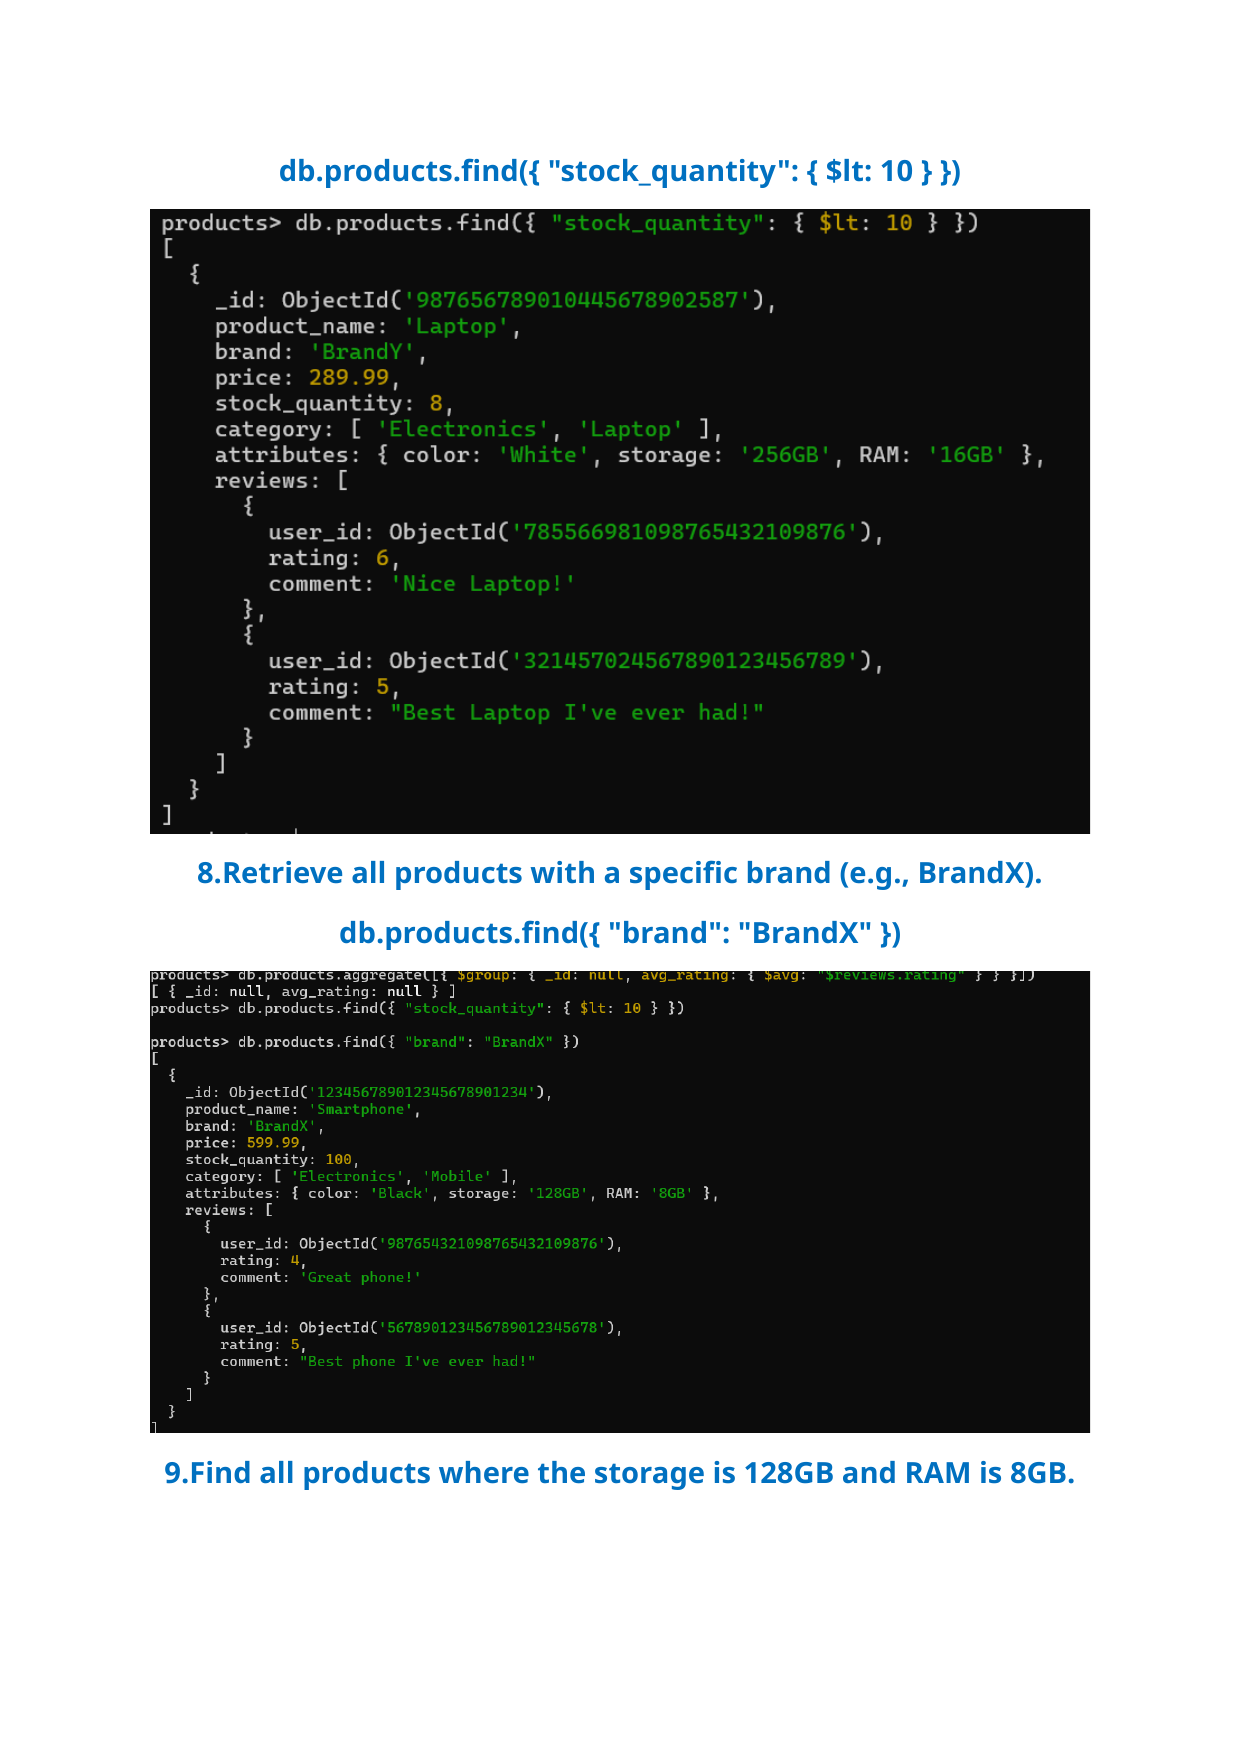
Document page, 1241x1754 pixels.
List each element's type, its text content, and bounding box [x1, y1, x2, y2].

text 9.Find all products where the storage is 128GB and RAM is 8GB. [150, 1452, 1090, 1492]
picture [150, 209, 1091, 834]
text db.products.find({ "stock_quantity": { $lt: 10 } }) [150, 150, 1090, 190]
text 8.Retrieve all products with a specific brand (e.g., BrandX). [150, 852, 1090, 892]
picture [150, 971, 1091, 1433]
text db.products.find({ "brand": "BrandX" }) [150, 912, 1090, 952]
